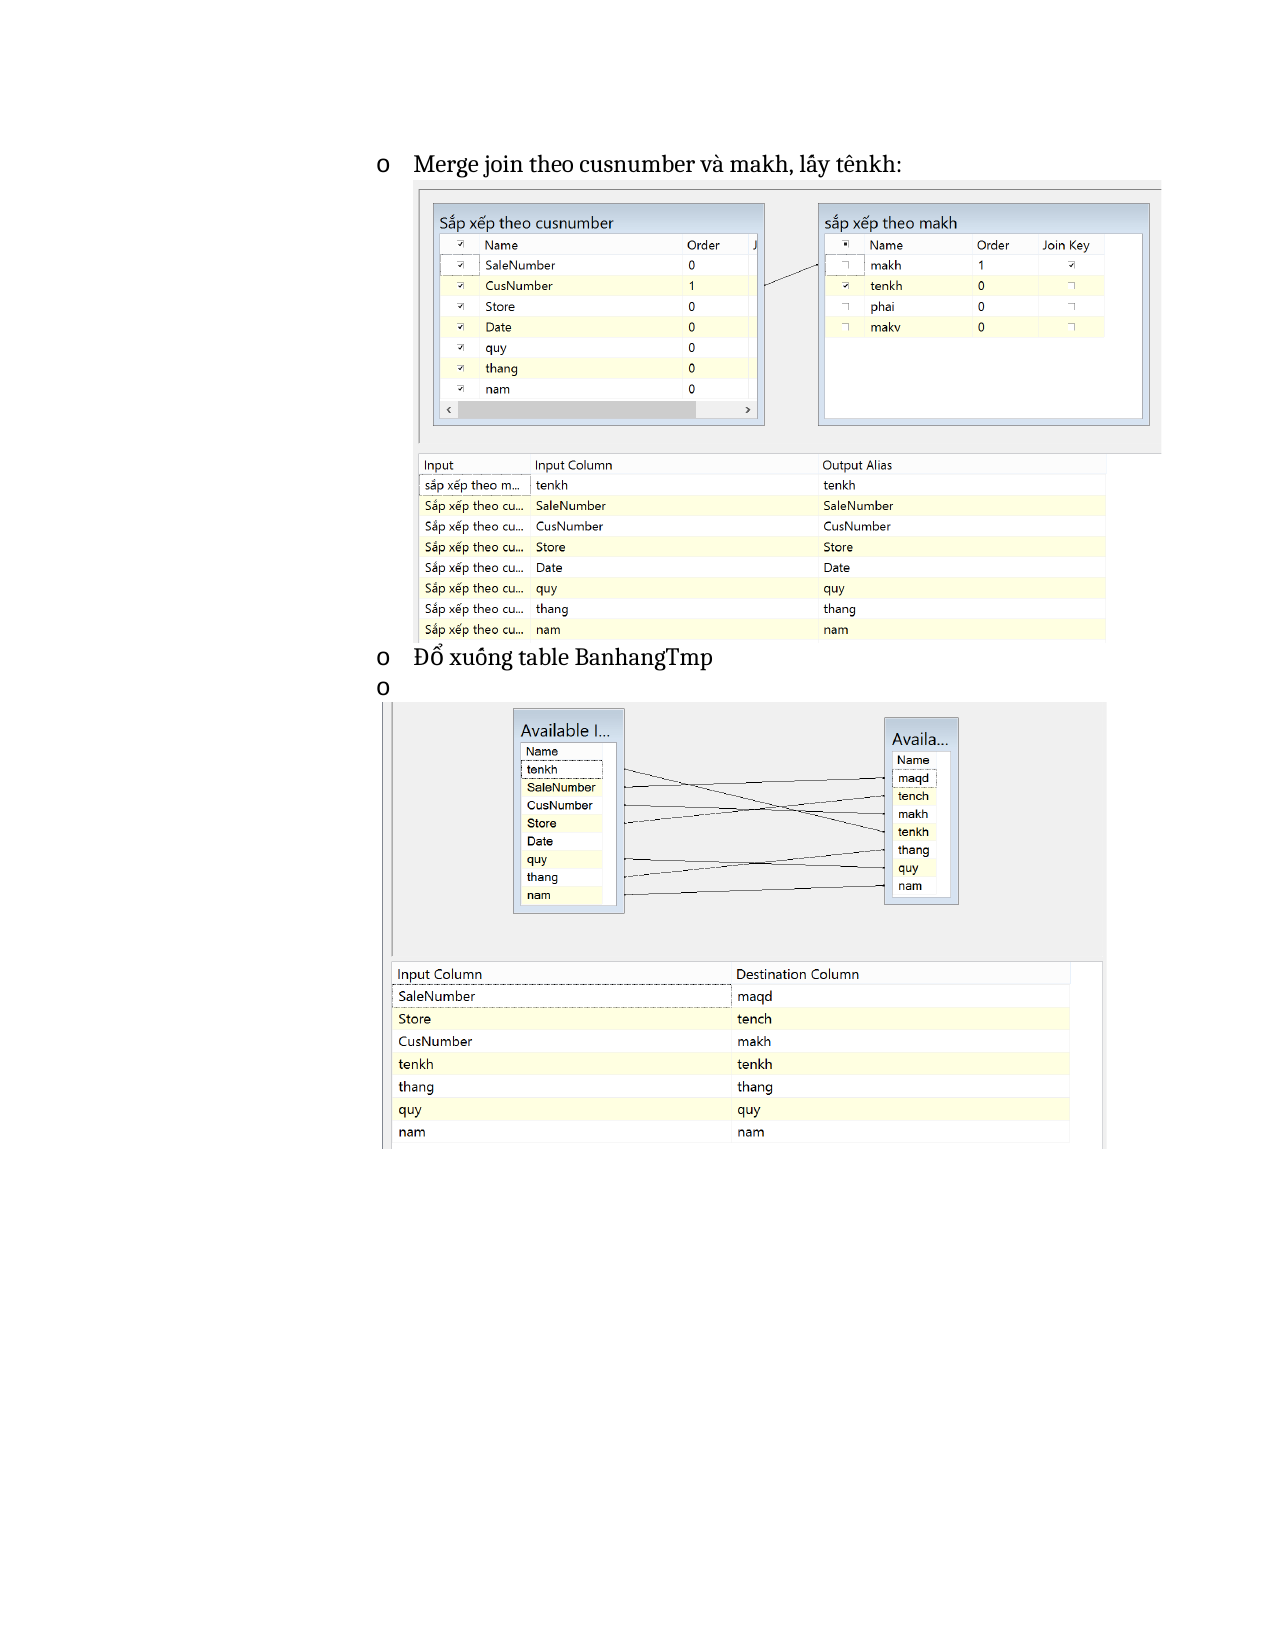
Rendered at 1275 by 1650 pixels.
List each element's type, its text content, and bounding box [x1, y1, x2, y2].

list Đổ xuống table BanhangTmp [376, 643, 1087, 673]
picture [375, 702, 1107, 1149]
picture [413, 180, 1162, 643]
